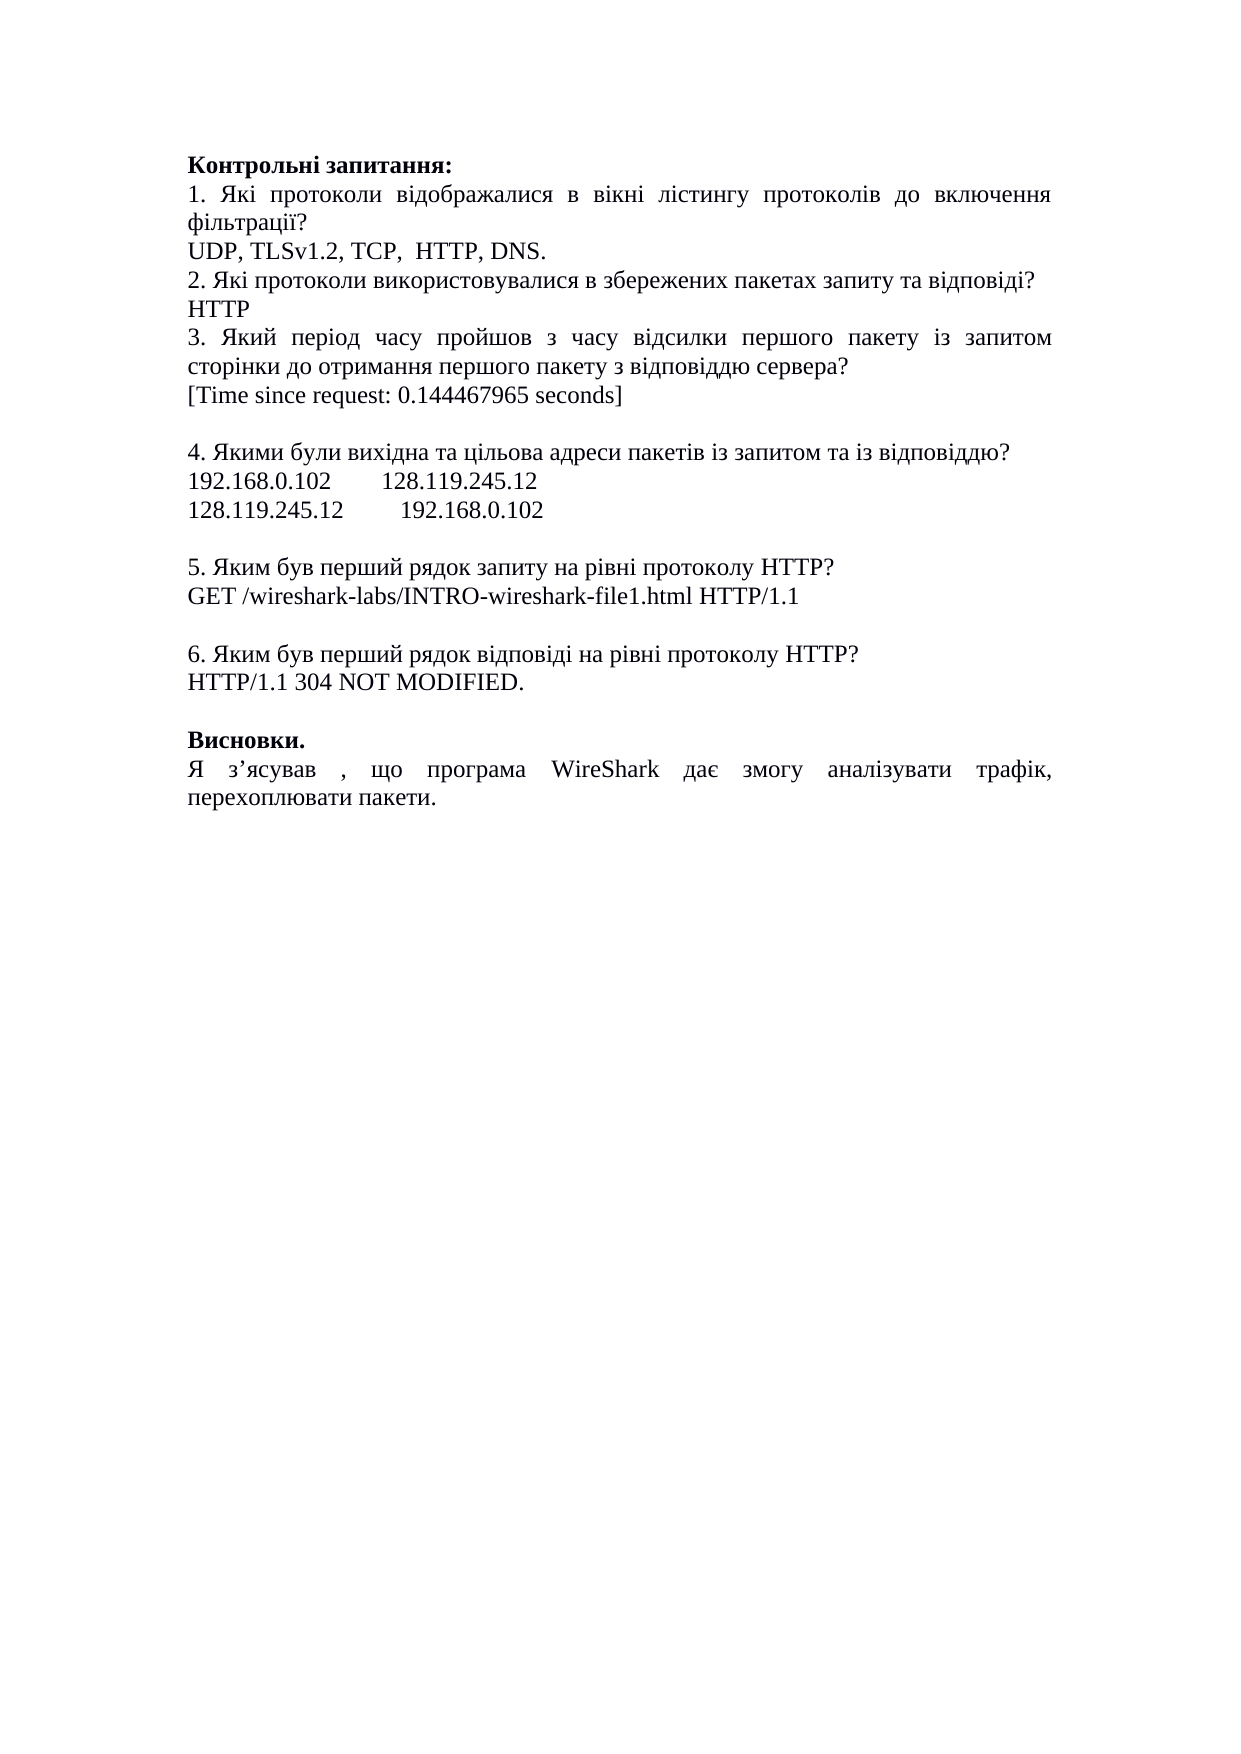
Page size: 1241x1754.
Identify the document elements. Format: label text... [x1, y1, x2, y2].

text Я з’ясував , що програма WireShark дає змогу аналізувати трафік, перехоплювати пакети. [187, 754, 1053, 811]
text 5. Яким був перший рядок запиту на рівні протоколу HTTP? [187, 552, 1053, 581]
text 3. Який період часу пройшов з часу відсилки першого пакету із запитом сторінки до отримання першого пакету з відповіддю сервера? [187, 322, 1053, 380]
text 6. Яким був перший рядок відповіді на рівні протоколу HTTP? [187, 639, 1053, 667]
text 1. Які протоколи відображалися в вікні лістингу протоколів до включення фільтрації? [187, 179, 1053, 236]
text UDP, TLSv1.2, TCP, HTTP, DNS. [187, 236, 1053, 265]
text HTTP/1.1 304 NOT MODIFIED. [187, 667, 1053, 696]
text 4. Якими були вихідна та цільова адреси пакетів із запитом та із відповіддю? [187, 437, 1053, 466]
text Висновки. [187, 725, 1053, 754]
text 128.119.245.12 192.168.0.102 [187, 495, 1053, 524]
text 192.168.0.102 128.119.245.12 [187, 466, 1053, 495]
text GET /wireshark-labs/INTRO-wireshark-file1.html HTTP/1.1 [187, 581, 1053, 610]
text Контрольні запитання: [187, 150, 1053, 179]
text 2. Які протоколи використовувалися в збережених пакетах запиту та відповіді? [187, 265, 1053, 294]
text [Time since request: 0.144467965 seconds] [187, 380, 1053, 409]
text HTTP [187, 294, 1053, 322]
